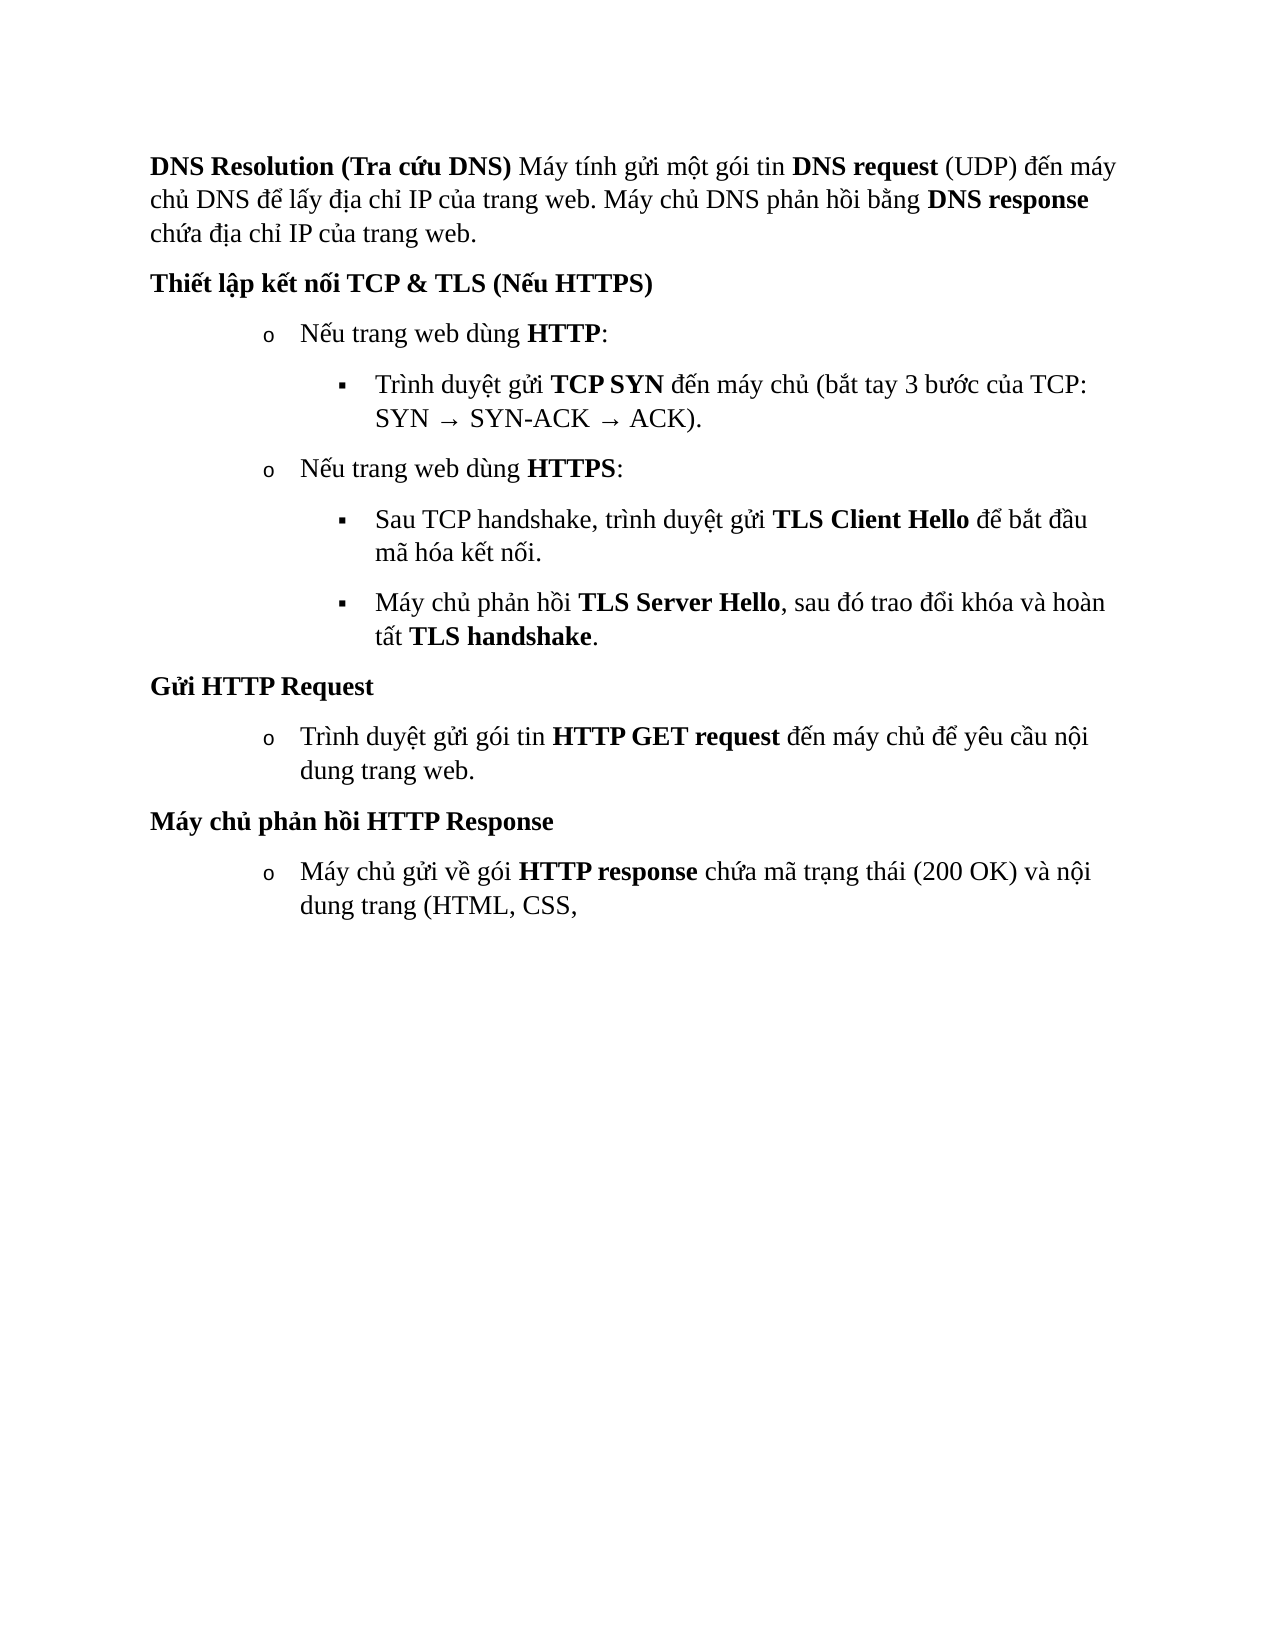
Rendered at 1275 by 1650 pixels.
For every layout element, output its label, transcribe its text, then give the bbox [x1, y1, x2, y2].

list Trình duyệt gửi TCP SYN đến máy chủ (bắt tay 3 bước của TCP: SYN → SYN-ACK → ACK). [337, 368, 1125, 433]
list Nếu trang web dùng HTTP: [262, 317, 1125, 349]
list Sau TCP handshake, trình duyệt gửi TLS Client Hello để bắt đầu mã hóa kết nối. [337, 503, 1125, 567]
list Trình duyệt gửi gói tin HTTP GET request đến máy chủ để yêu cầu nội dung trang web. [262, 720, 1125, 786]
text DNS Resolution (Tra cứu DNS) Máy tính gửi một gói tin DNS request (UDP) đến máy chủ DNS để lấy địa chỉ IP của trang web. Máy chủ DNS phản hồi bằng DNS response chứa địa chỉ IP của trang web. [150, 150, 1125, 248]
text Gửi HTTP Request [150, 670, 1125, 701]
list Nếu trang web dùng HTTPS: [262, 452, 1125, 483]
list Máy chủ gửi về gói HTTP response chứa mã trạng thái (200 OK) và nội dung trang (HTML, CSS, [262, 855, 1125, 920]
list Máy chủ phản hồi TLS Server Hello, sau đó trao đổi khóa và hoàn tất TLS handshake. [337, 586, 1125, 651]
text Thiết lập kết nối TCP & TLS (Nếu HTTPS) [150, 267, 1125, 298]
text Máy chủ phản hồi HTTP Response [150, 804, 1125, 836]
